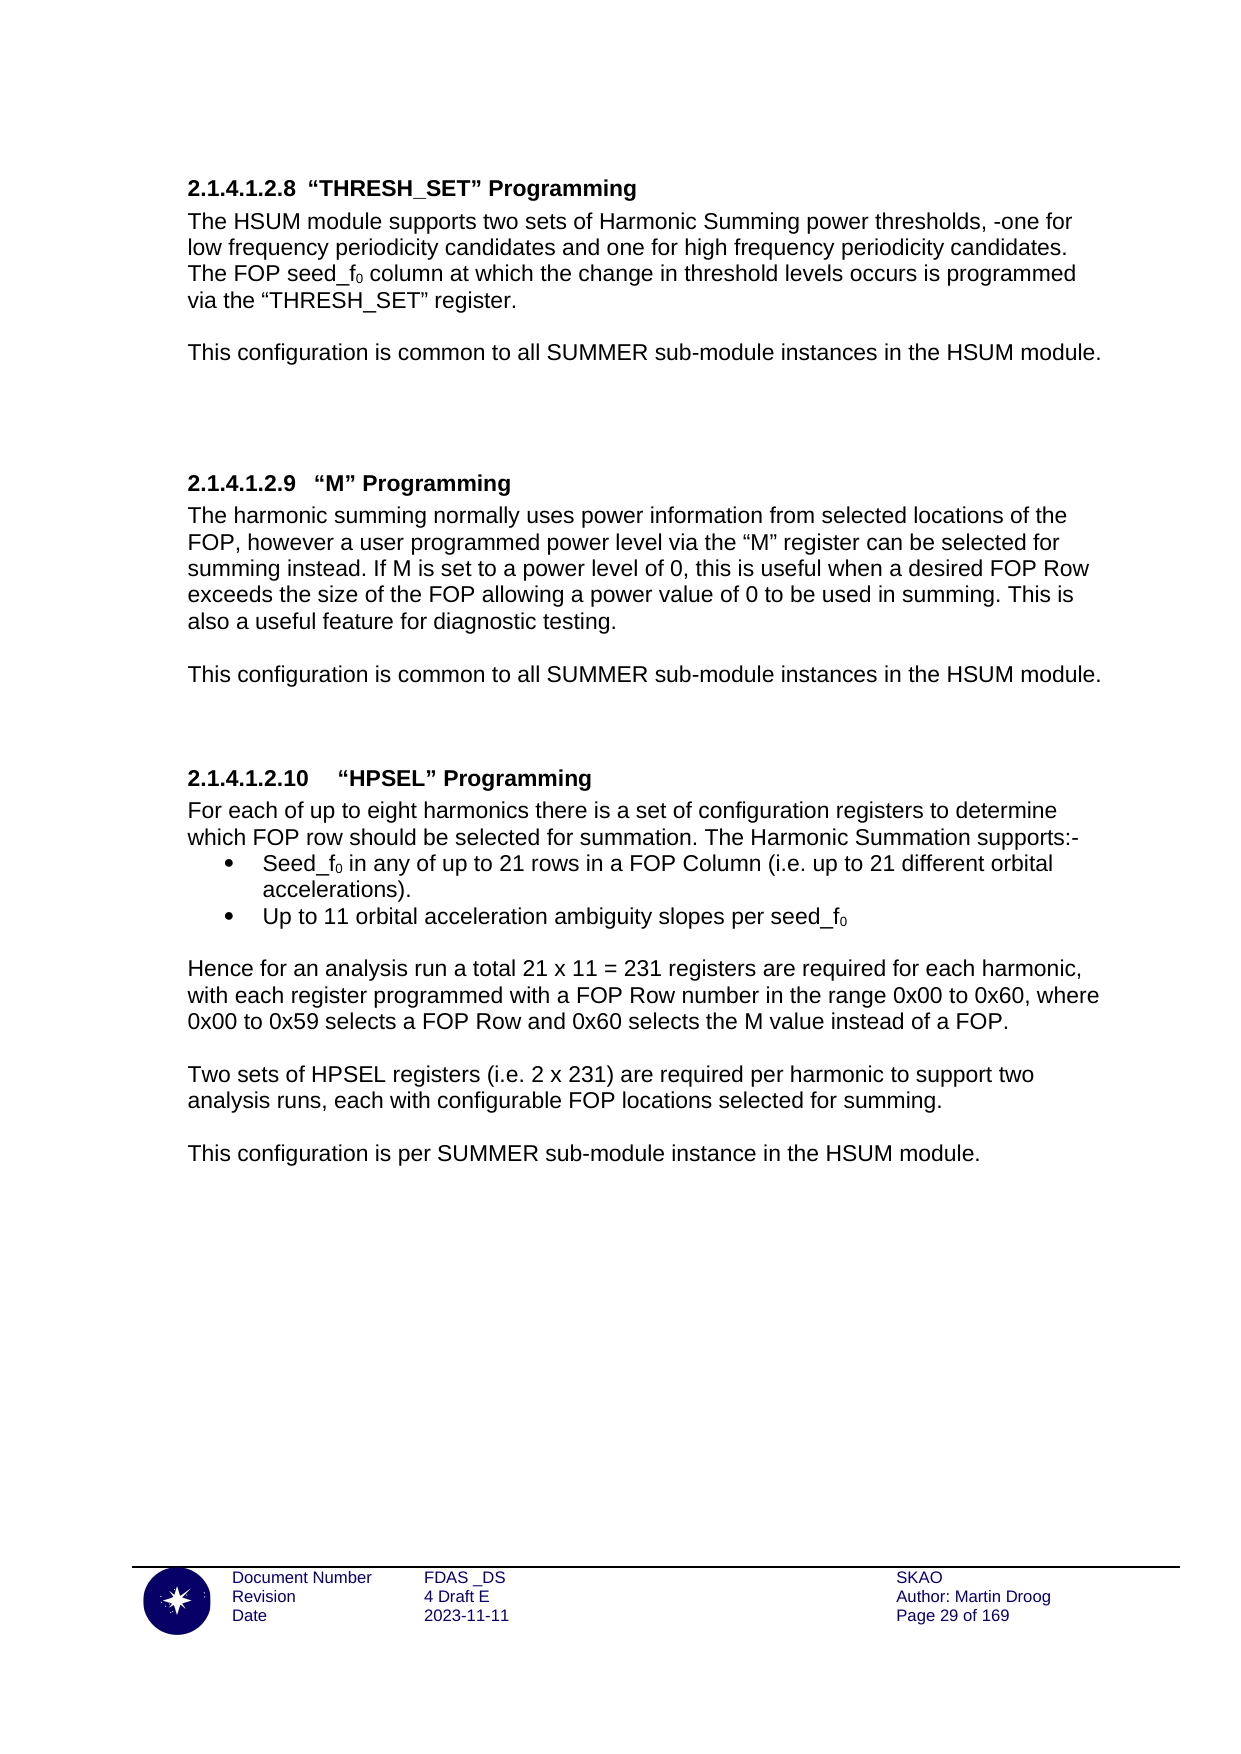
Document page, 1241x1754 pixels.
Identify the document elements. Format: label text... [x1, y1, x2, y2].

text This configuration is common to all SUMMER sub-module instances in the HSUM module. [187, 339, 1107, 366]
text The HSUM module supports two sets of Harmonic Summing power thresholds, -one for low frequency periodicity candidates and one for high frequency periodicity candidates. The FOP seed_f0 column at which the change in threshold levels occurs is programmed via the “THRESH_SET” register. [187, 208, 1107, 313]
list Up to 11 orbital acceleration ambiguity slopes per seed_f0 [225, 903, 1107, 929]
subtitle “M” Programming [187, 470, 1107, 496]
subtitle “HPSEL” Programming [187, 764, 1107, 791]
text This configuration is per SUMMER sub-module instance in the HSUM module. [187, 1140, 1107, 1166]
list Seed_f0 in any of up to 21 rows in a FOP Column (i.e. up to 21 different orbital accelerations). [225, 850, 1107, 903]
text Two sets of HPSEL registers (i.e. 2 x 231) are required per harmonic to support two analysis runs, each with configurable FOP locations selected for summing. [187, 1061, 1107, 1113]
text The harmonic summing normally uses power information from selected locations of the FOP, however a user programmed power level via the “M” register can be selected for summing instead. If M is set to a power level of 0, this is useful when a desired FOP Row exceeds the size of the FOP allowing a power value of 0 to be used in summing. This is also a useful feature for diagnostic testing. [187, 502, 1107, 634]
text For each of up to eight harmonics there is a set of configuration registers to determine which FOP row should be selected for summation. The Harmonic Summation supports:- [187, 797, 1107, 850]
text Hence for an analysis run a total 21 x 11 = 231 registers are required for each harmonic, with each register programmed with a FOP Row number in the range 0x00 to 0x60, where 0x00 to 0x59 selects a FOP Row and 0x60 selects the M value instead of a FOP. [187, 955, 1107, 1034]
picture [143, 1567, 211, 1635]
subtitle “THRESH_SET” Programming [187, 175, 1107, 201]
text This configuration is common to all SUMMER sub-module instances in the HSUM module. [187, 661, 1107, 687]
